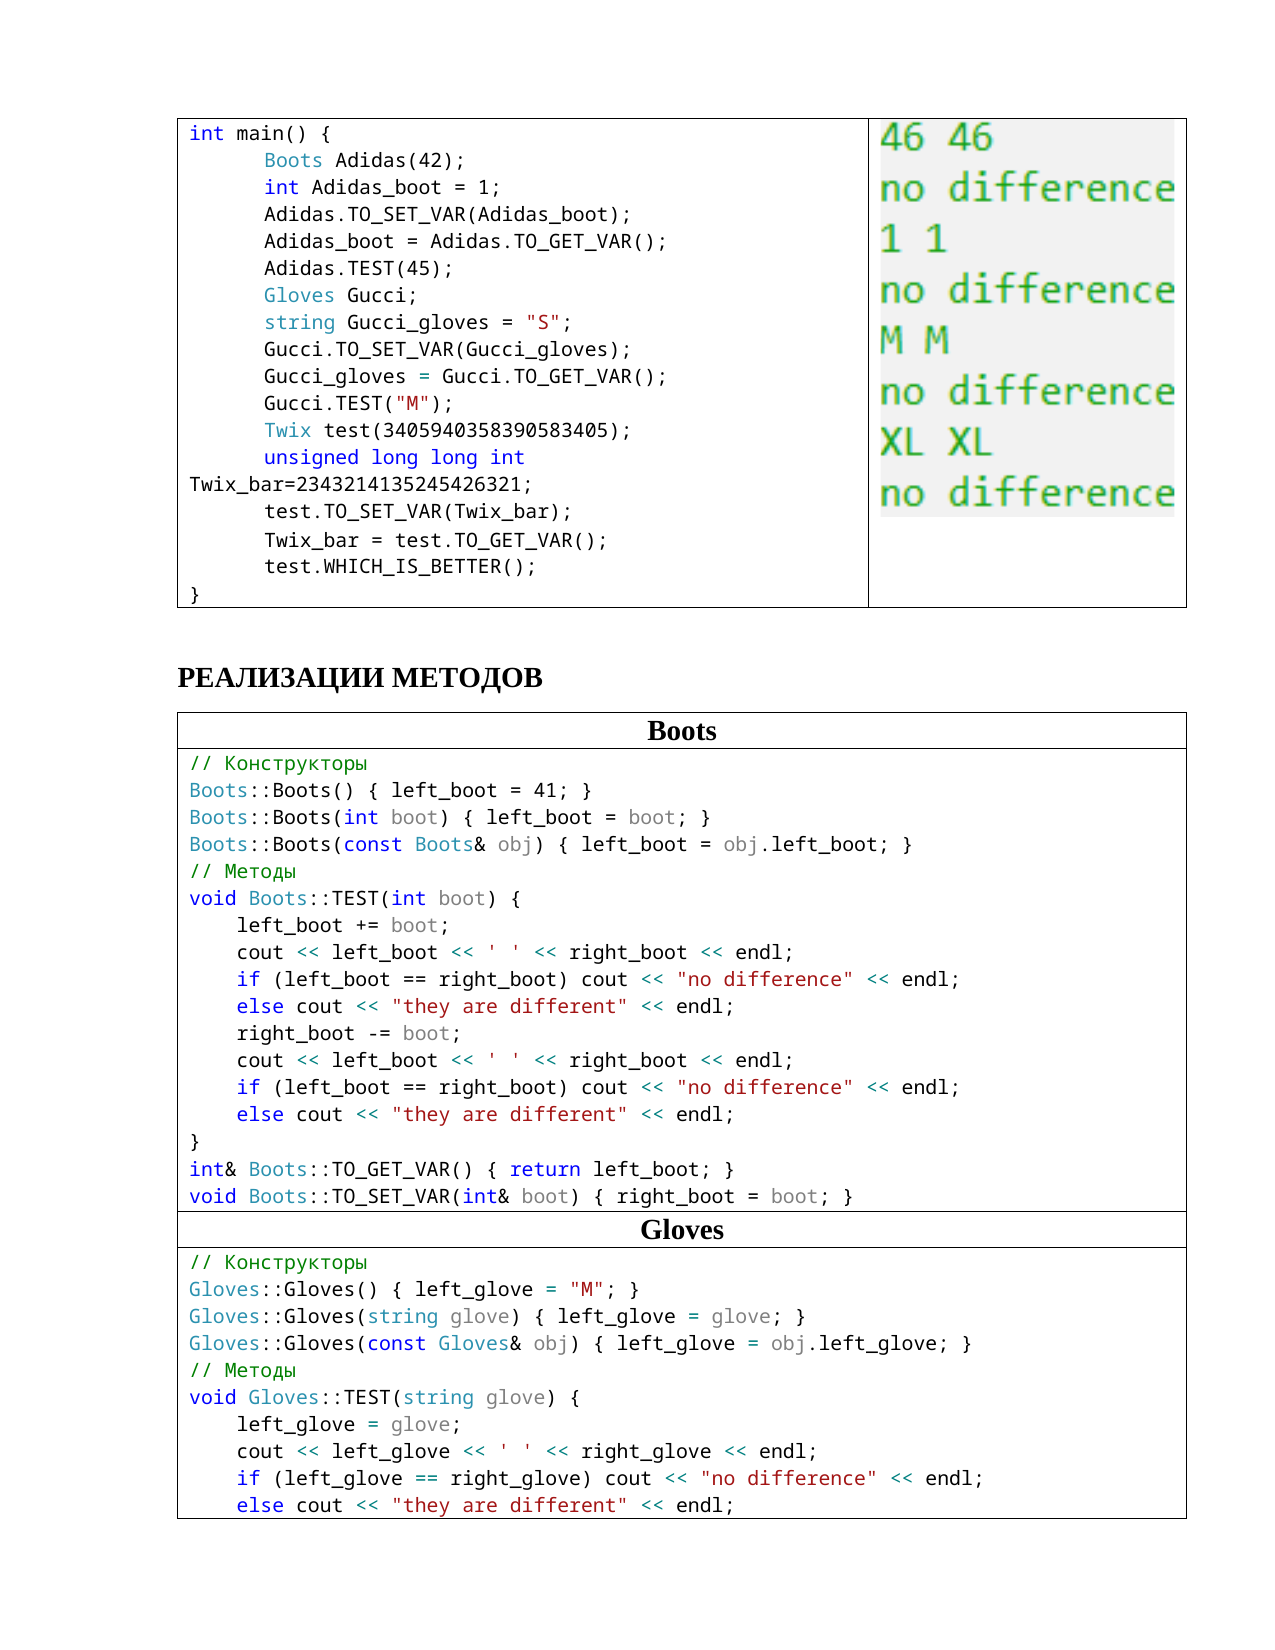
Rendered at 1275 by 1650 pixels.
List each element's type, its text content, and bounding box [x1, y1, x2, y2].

table_header Boots [178, 713, 1186, 748]
table_cell Gloves [178, 1212, 1186, 1247]
table_header int main() { Boots Adidas(42); int Adidas_boot = 1; Adidas.TO_SET_VAR(Adidas_boot); Adidas_boot = Adidas.TO_GET_VAR(); Adidas.TEST(45); Gloves Gucci; string Gucci_gloves = "S"; Gucci.TO_SET_VAR(Gucci_gloves); Gucci_gloves = Gucci.TO_GET_VAR(); Gucci.TEST("M"); Twix test(3405940358390583405); unsigned long long int Twix_bar=2343214135245426321; test.TO_SET_VAR(Twix_bar); Twix_bar = test.TO_GET_VAR(); test.WHICH_IS_BETTER(); } [178, 119, 868, 607]
table_cell // Конструкторы Boots::Boots() { left_boot = 41; } Boots::Boots(int boot) { left_boot = boot; } Boots::Boots(const Boots& obj) { left_boot = obj.left_boot; } // Методы void Boots::TEST(int boot) { left_boot += boot; cout << left_boot << ' ' << right_boot << endl; if (left_boot == right_boot) cout << "no difference" << endl; else cout << "they are different" << endl; right_boot -= boot; cout << left_boot << ' ' << right_boot << endl; if (left_boot == right_boot) cout << "no difference" << endl; else cout << "they are different" << endl; } int& Boots::TO_GET_VAR() { return left_boot; } void Boots::TO_SET_VAR(int& boot) { right_boot = boot; } [178, 749, 1186, 1211]
picture [880, 119, 1175, 517]
text РЕАЛИЗАЦИИ МЕТОДОВ [177, 660, 1186, 693]
table_header [869, 119, 1186, 607]
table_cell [178, 1248, 1186, 1518]
